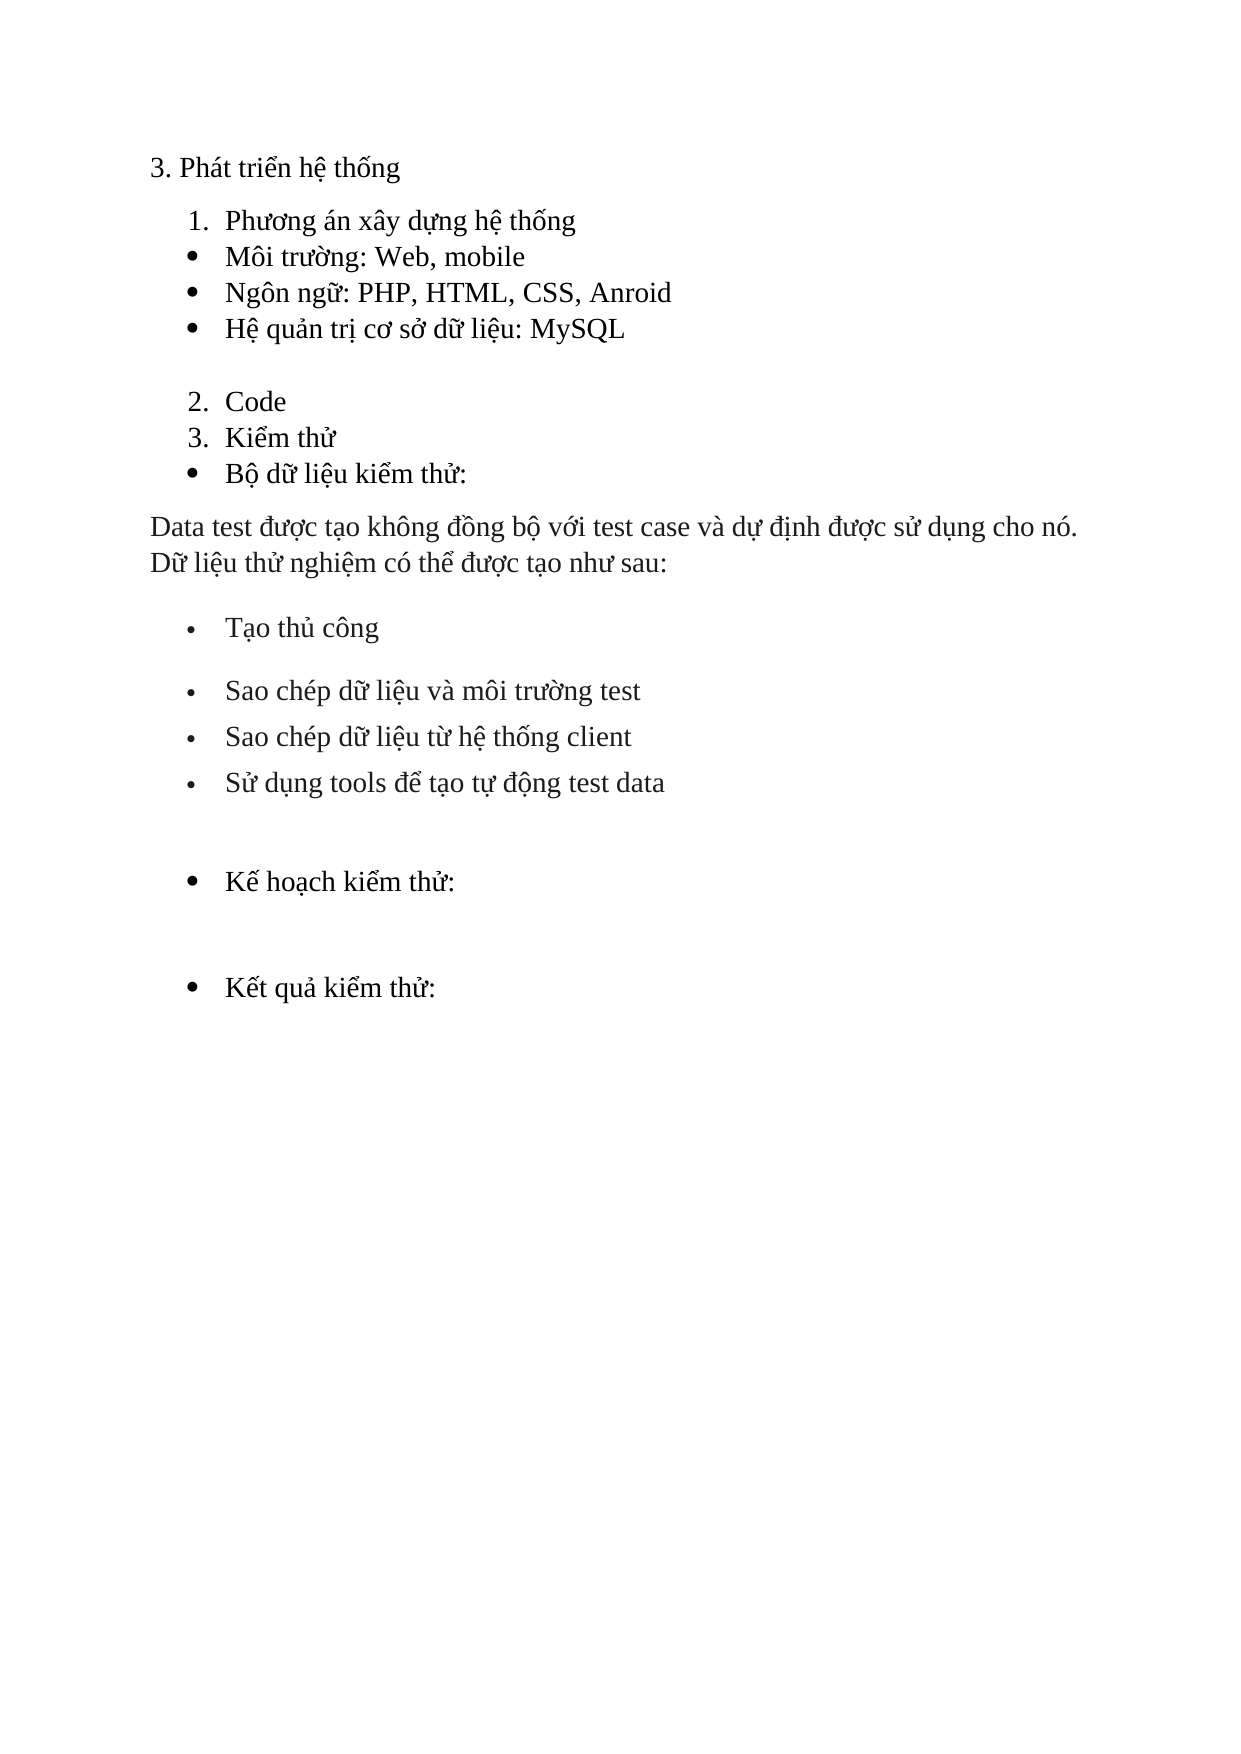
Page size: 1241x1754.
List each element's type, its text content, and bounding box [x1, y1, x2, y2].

list Sao chép dữ liệu và môi trường test [187, 673, 1090, 707]
list Môi trường: Web, mobile [187, 239, 1090, 273]
list Ngôn ngữ: PHP, HTML, CSS, Anroid [187, 275, 1090, 309]
list Kế hoạch kiểm thử: [187, 864, 1090, 898]
list Kết quả kiểm thử: [187, 970, 1090, 1003]
list Hệ quản trị cơ sở dữ liệu: MySQL [187, 311, 1090, 345]
list Bộ dữ liệu kiểm thử: [187, 456, 1090, 490]
text Data test được tạo không đồng bộ với test case và dự định được sử dụng cho nó. Dữ liệu thử nghiệm có thể được tạo như sau: [150, 509, 1090, 579]
list Code [187, 384, 1090, 417]
text 3. Phát triển hệ thống [150, 150, 1090, 183]
list Phương án xây dựng hệ thống [187, 203, 1090, 236]
list Sử dụng tools để tạo tự động test data [187, 765, 1090, 799]
list Sao chép dữ liệu từ hệ thống client [187, 719, 1090, 753]
list Tạo thủ công [187, 611, 1090, 644]
list Kiểm thử [187, 420, 1090, 453]
